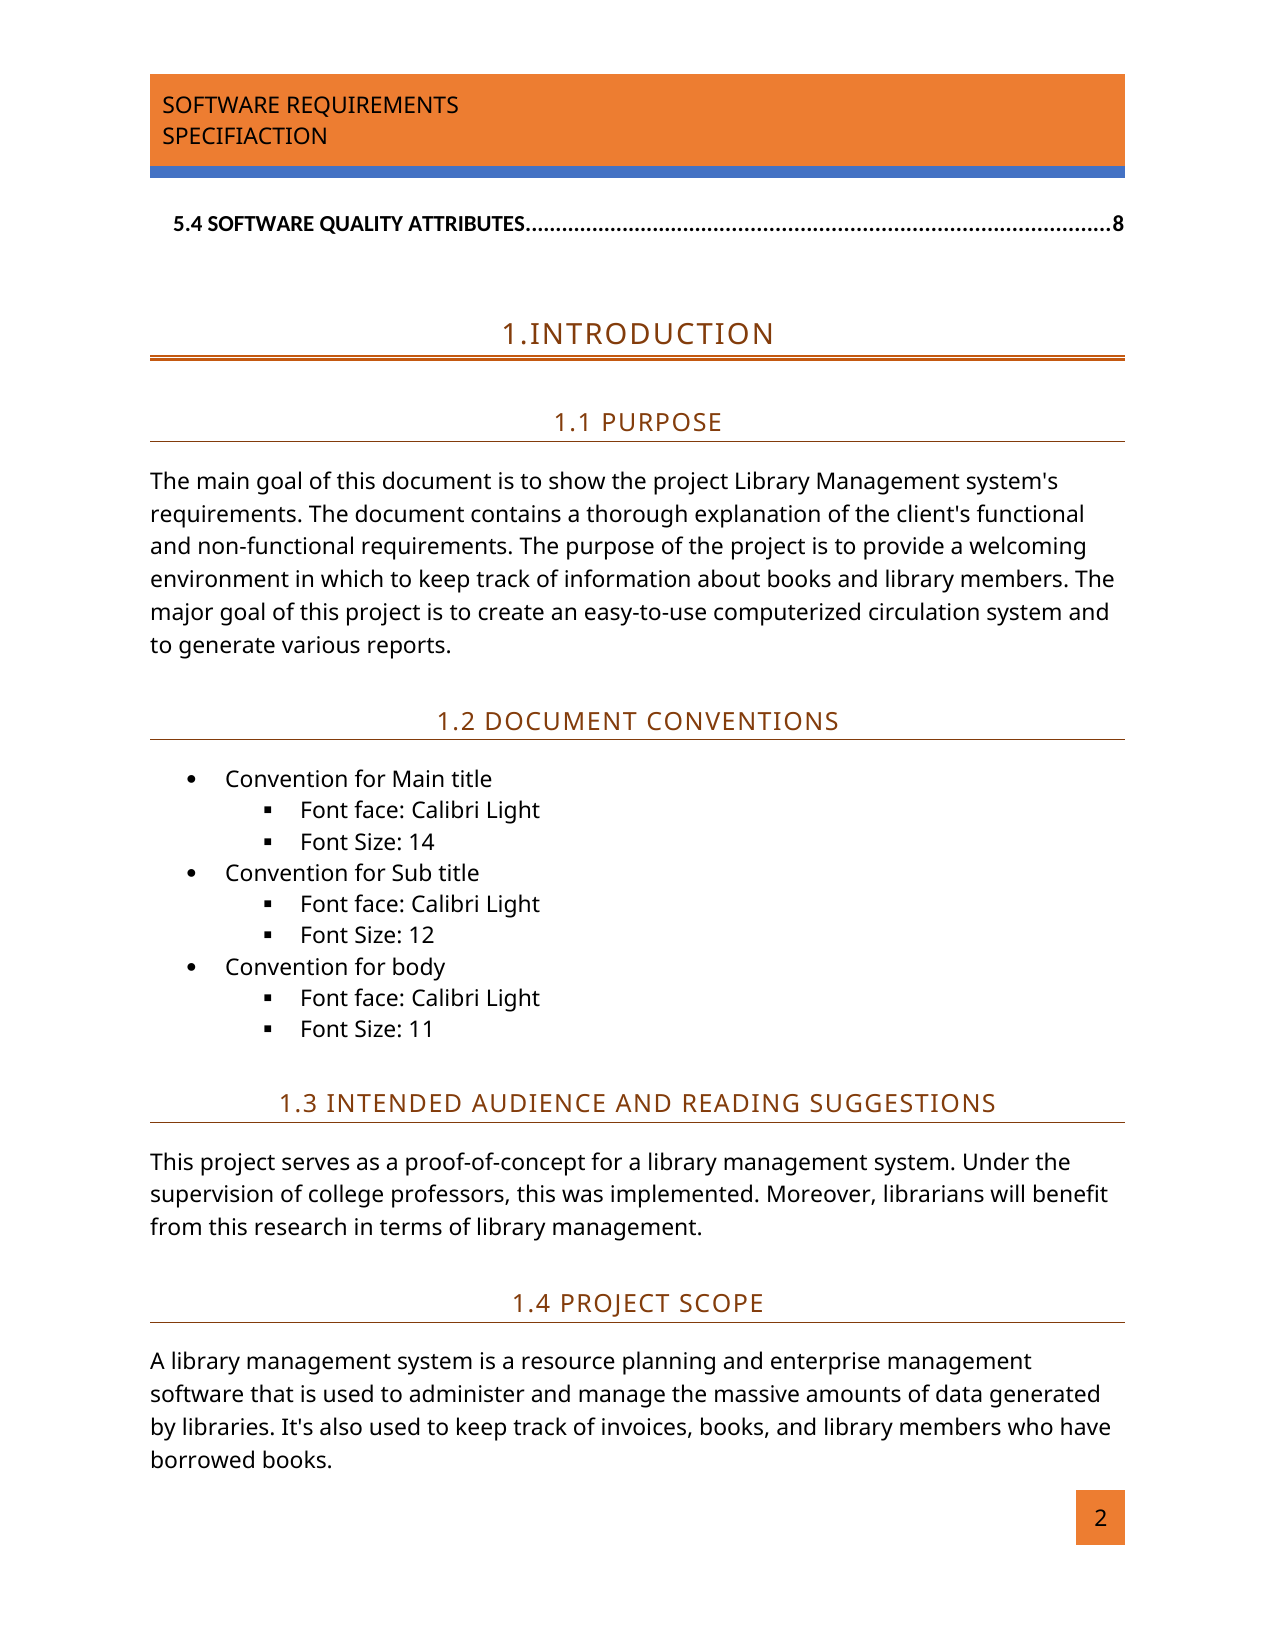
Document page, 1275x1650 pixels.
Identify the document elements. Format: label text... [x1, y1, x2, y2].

text A library management system is a resource planning and enterprise management software that is used to administer and manage the massive amounts of data generated by libraries. It's also used to keep track of invoices, books, and library members who have borrowed books. [150, 1345, 1125, 1475]
subtitle 1.3 INTENDED AUDIENCE AND READING SUGGESTIONS [150, 1086, 1125, 1122]
list Convention for body [187, 950, 1125, 982]
subtitle 1.2 DOCUMENT CONVENTIONS [150, 703, 1125, 739]
subtitle 1.4 PROJECT SCOPE [150, 1286, 1125, 1322]
list Convention for Main title [187, 763, 1125, 794]
subtitle 1.1 PURPOSE [150, 405, 1125, 441]
list Font face: Calibri Light [262, 794, 1125, 825]
subtitle 1.INTRODUCTION [150, 313, 1125, 355]
list Font Size: 12 [262, 919, 1125, 950]
list Font Size: 11 [262, 1013, 1125, 1044]
text The main goal of this document is to show the project Library Management system's requirements. The document contains a thorough explanation of the client's functional and non-functional requirements. The purpose of the project is to provide a welcoming environment in which to keep track of information about books and library members. The major goal of this project is to create an easy-to-use computerized circulation system and to generate various reports. [150, 465, 1125, 660]
list Font Size: 14 [262, 825, 1125, 857]
text This project serves as a proof-of-concept for a library management system. Under the supervision of college professors, this was implemented. Moreover, librarians will benefit from this research in terms of library management. [150, 1146, 1125, 1242]
list Font face: Calibri Light [262, 888, 1125, 919]
list Font face: Calibri Light [262, 982, 1125, 1013]
list Convention for Sub title [187, 857, 1125, 888]
